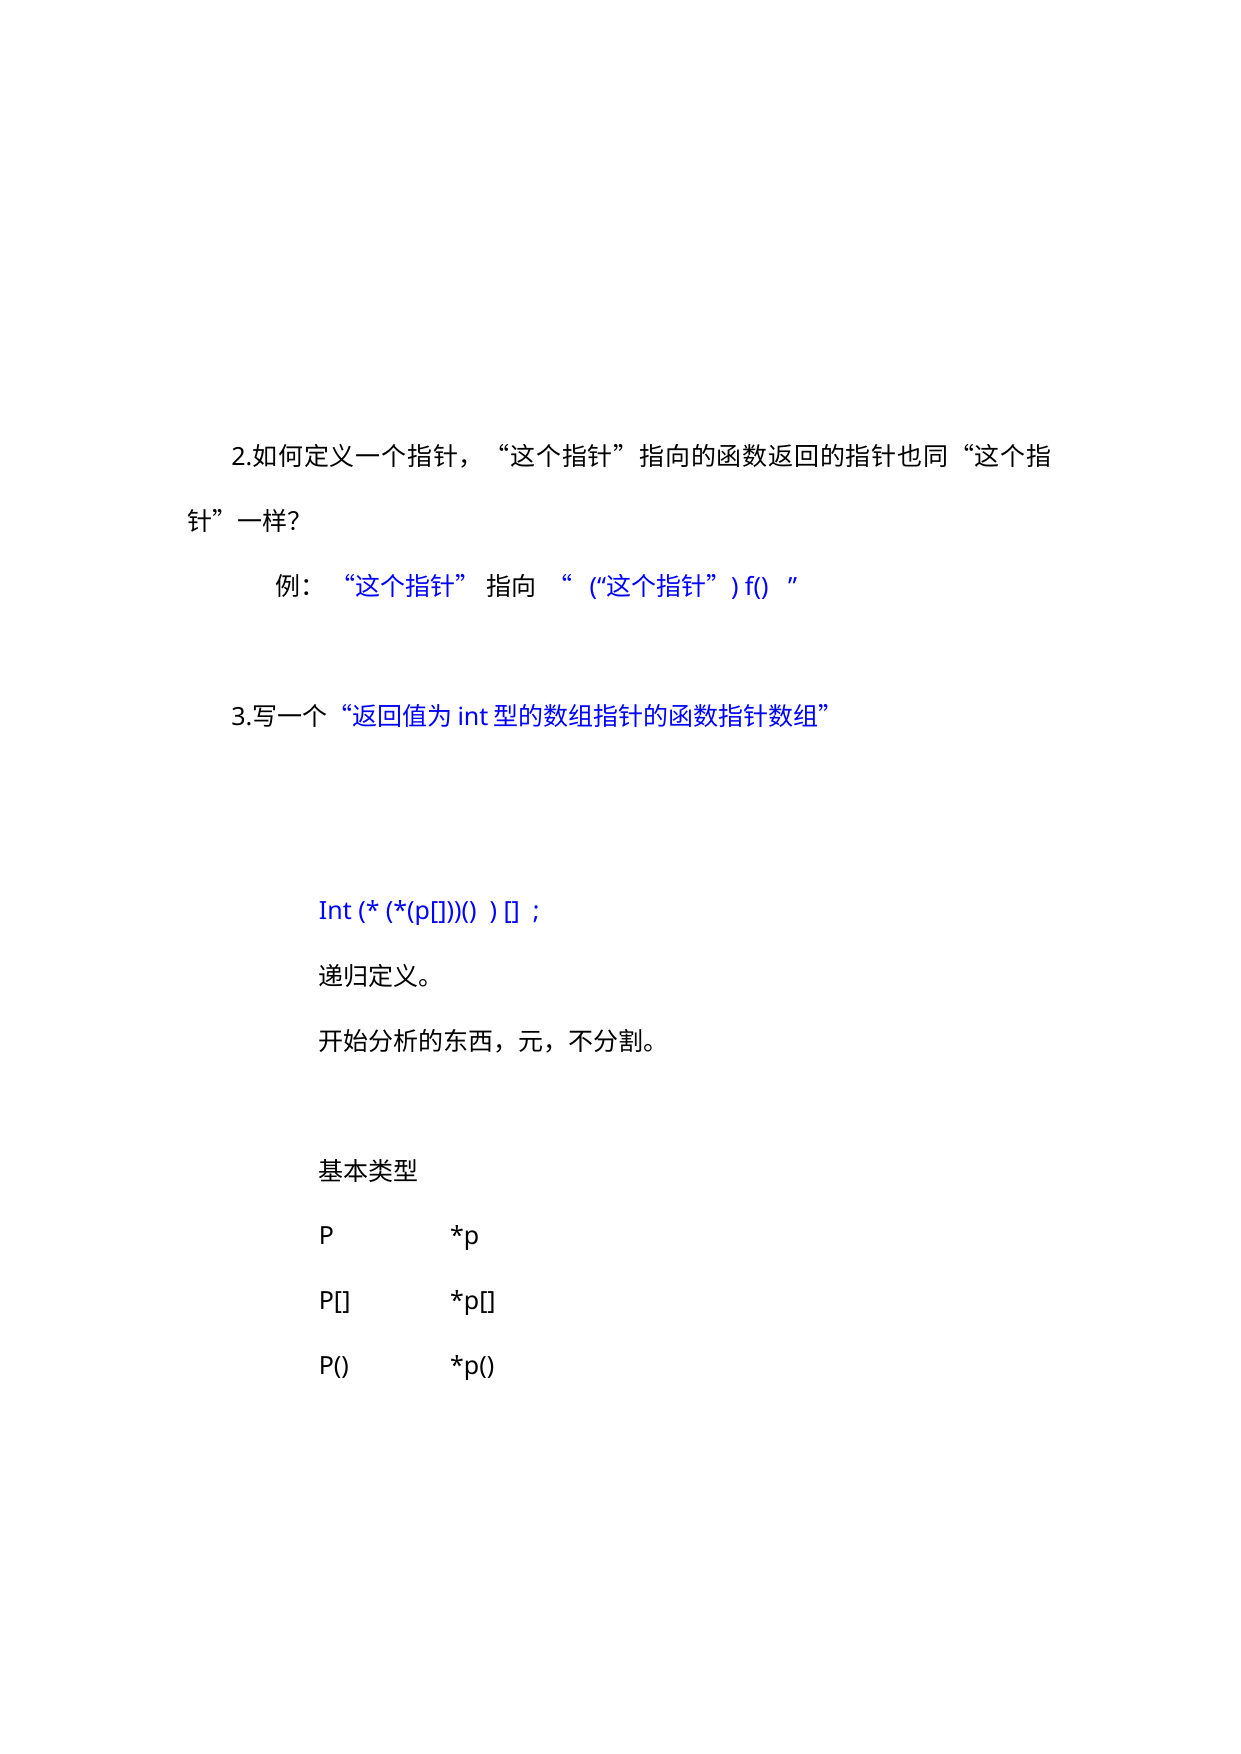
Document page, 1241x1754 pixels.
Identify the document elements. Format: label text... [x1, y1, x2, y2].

list P[] *p[] [275, 1267, 1053, 1332]
list 基本类型 [275, 1137, 1053, 1202]
list 如何定义一个指针，“这个指针”指向的函数返回的指针也同“这个指针”一样？ [187, 422, 1053, 552]
list 例： “这个指针” 指向 “ (“这个指针”) f() ” [231, 552, 1053, 617]
list 写一个“返回值为int型的数组指针的函数指针数组” [187, 682, 1053, 747]
list Int (* (*(p[]))() ) [] ; [275, 877, 1053, 942]
list P() *p() [275, 1332, 1053, 1397]
list P *p [275, 1202, 1053, 1267]
list 递归定义。 [275, 942, 1053, 1007]
list 开始分析的东西，元，不分割。 [275, 1007, 1053, 1072]
